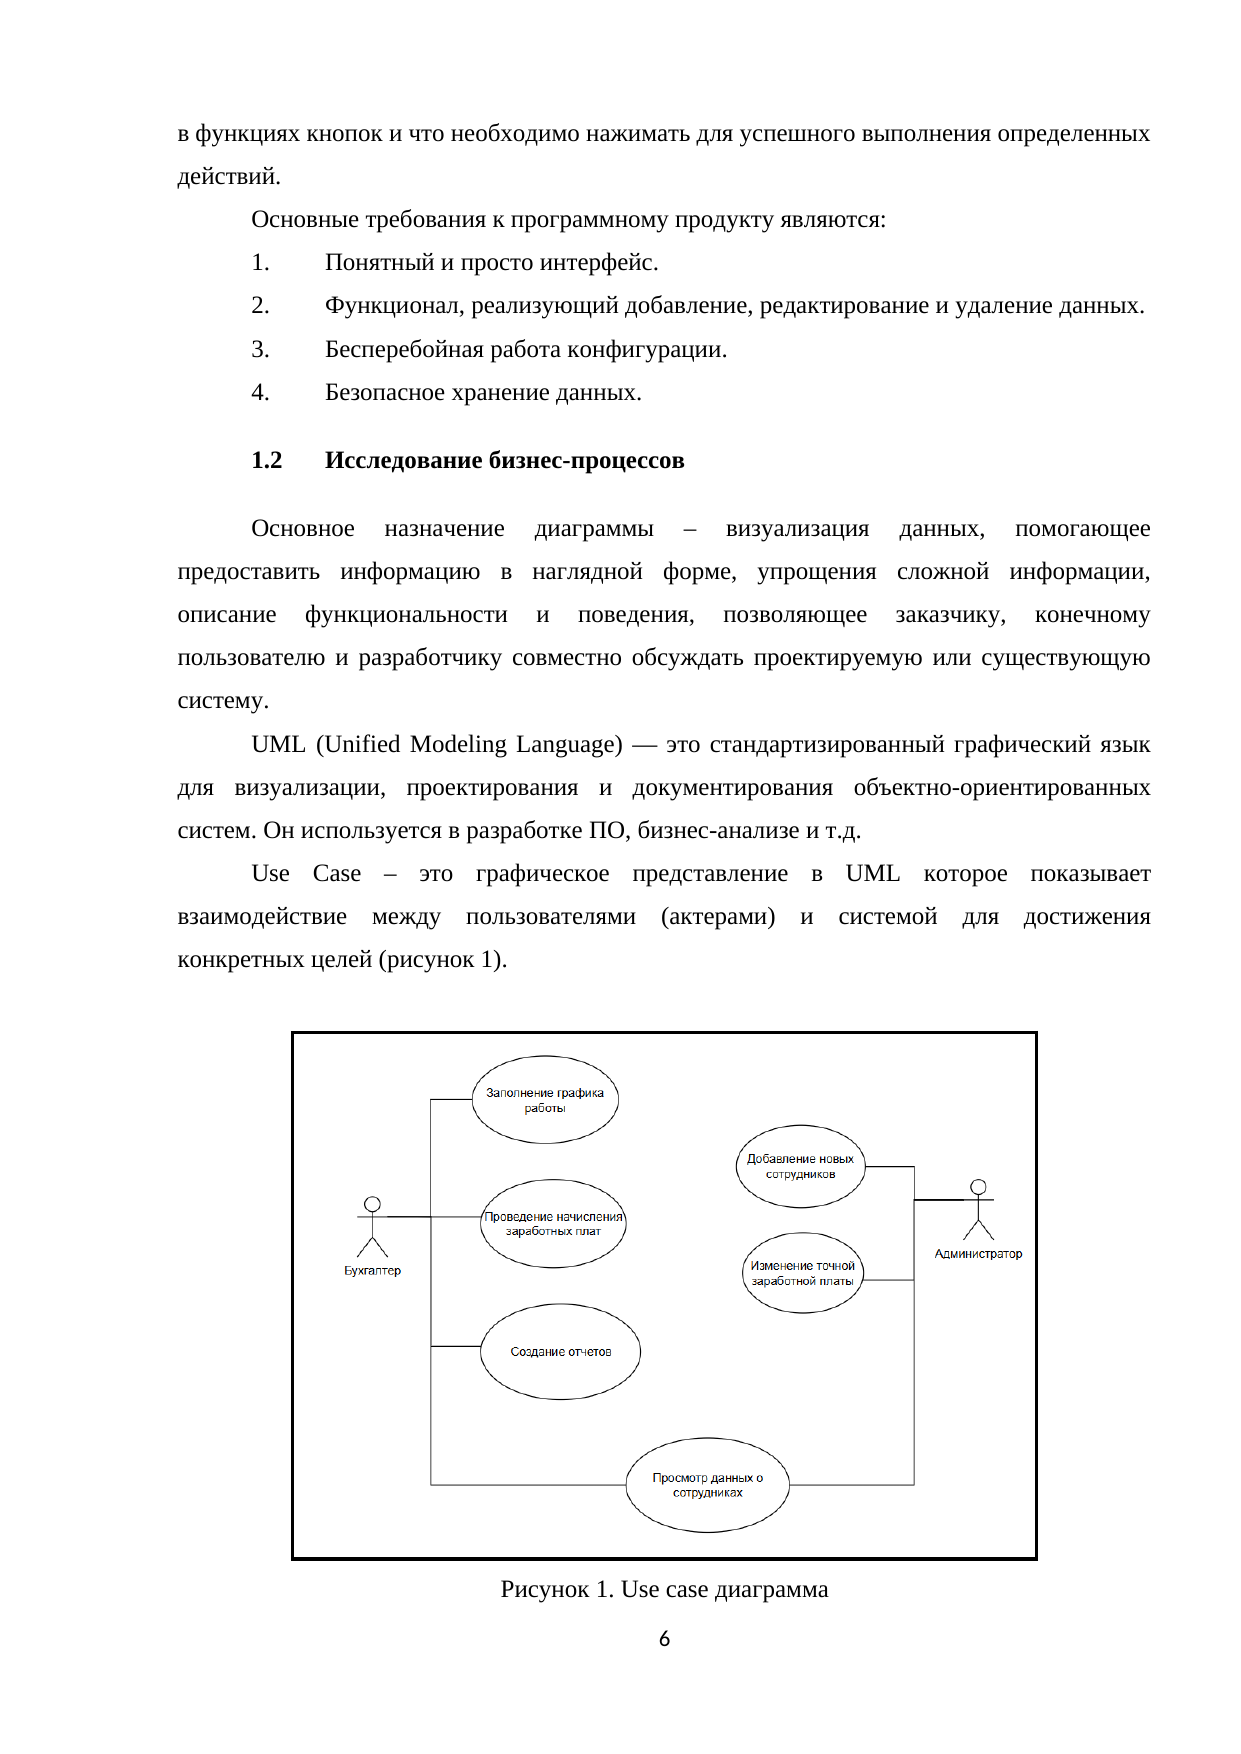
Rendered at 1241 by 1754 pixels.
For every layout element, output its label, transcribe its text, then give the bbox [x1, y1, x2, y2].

list Исследование бизнес-процессов [177, 445, 1152, 474]
picture [294, 1034, 1035, 1557]
text UML (Unified Modeling Language) — это стандартизированный графический язык для визуализации, проектирования и документирования объектно-ориентированных систем. Он используется в разработке ПО, бизнес-анализе и т.д. [177, 729, 1152, 844]
list Безопасное хранение данных. [177, 377, 1152, 406]
list Понятный и просто интерфейс. [177, 247, 1152, 276]
text Рисунок 1. Use case диаграмма [177, 1574, 1152, 1603]
list Use Case – это графическое представление в UML которое показывает взаимодействие между пользователями (актерами) и системой для достижения конкретных целей (рисунок 1). [177, 858, 1152, 973]
list Бесперебойная работа конфигурации. [177, 334, 1152, 362]
list Функционал, реализующий добавление, редактирование и удаление данных. [177, 291, 1152, 319]
list Основные требования к программному продукту являются: [177, 204, 1152, 233]
text Основное назначение диаграммы – визуализация данных, помогающее предоставить информацию в наглядной форме, упрощения сложной информации, описание функциональности и поведения, позволяющее заказчику, конечному пользователю и разработчику совместно обсуждать проектируемую или существующую систему. [177, 513, 1152, 714]
